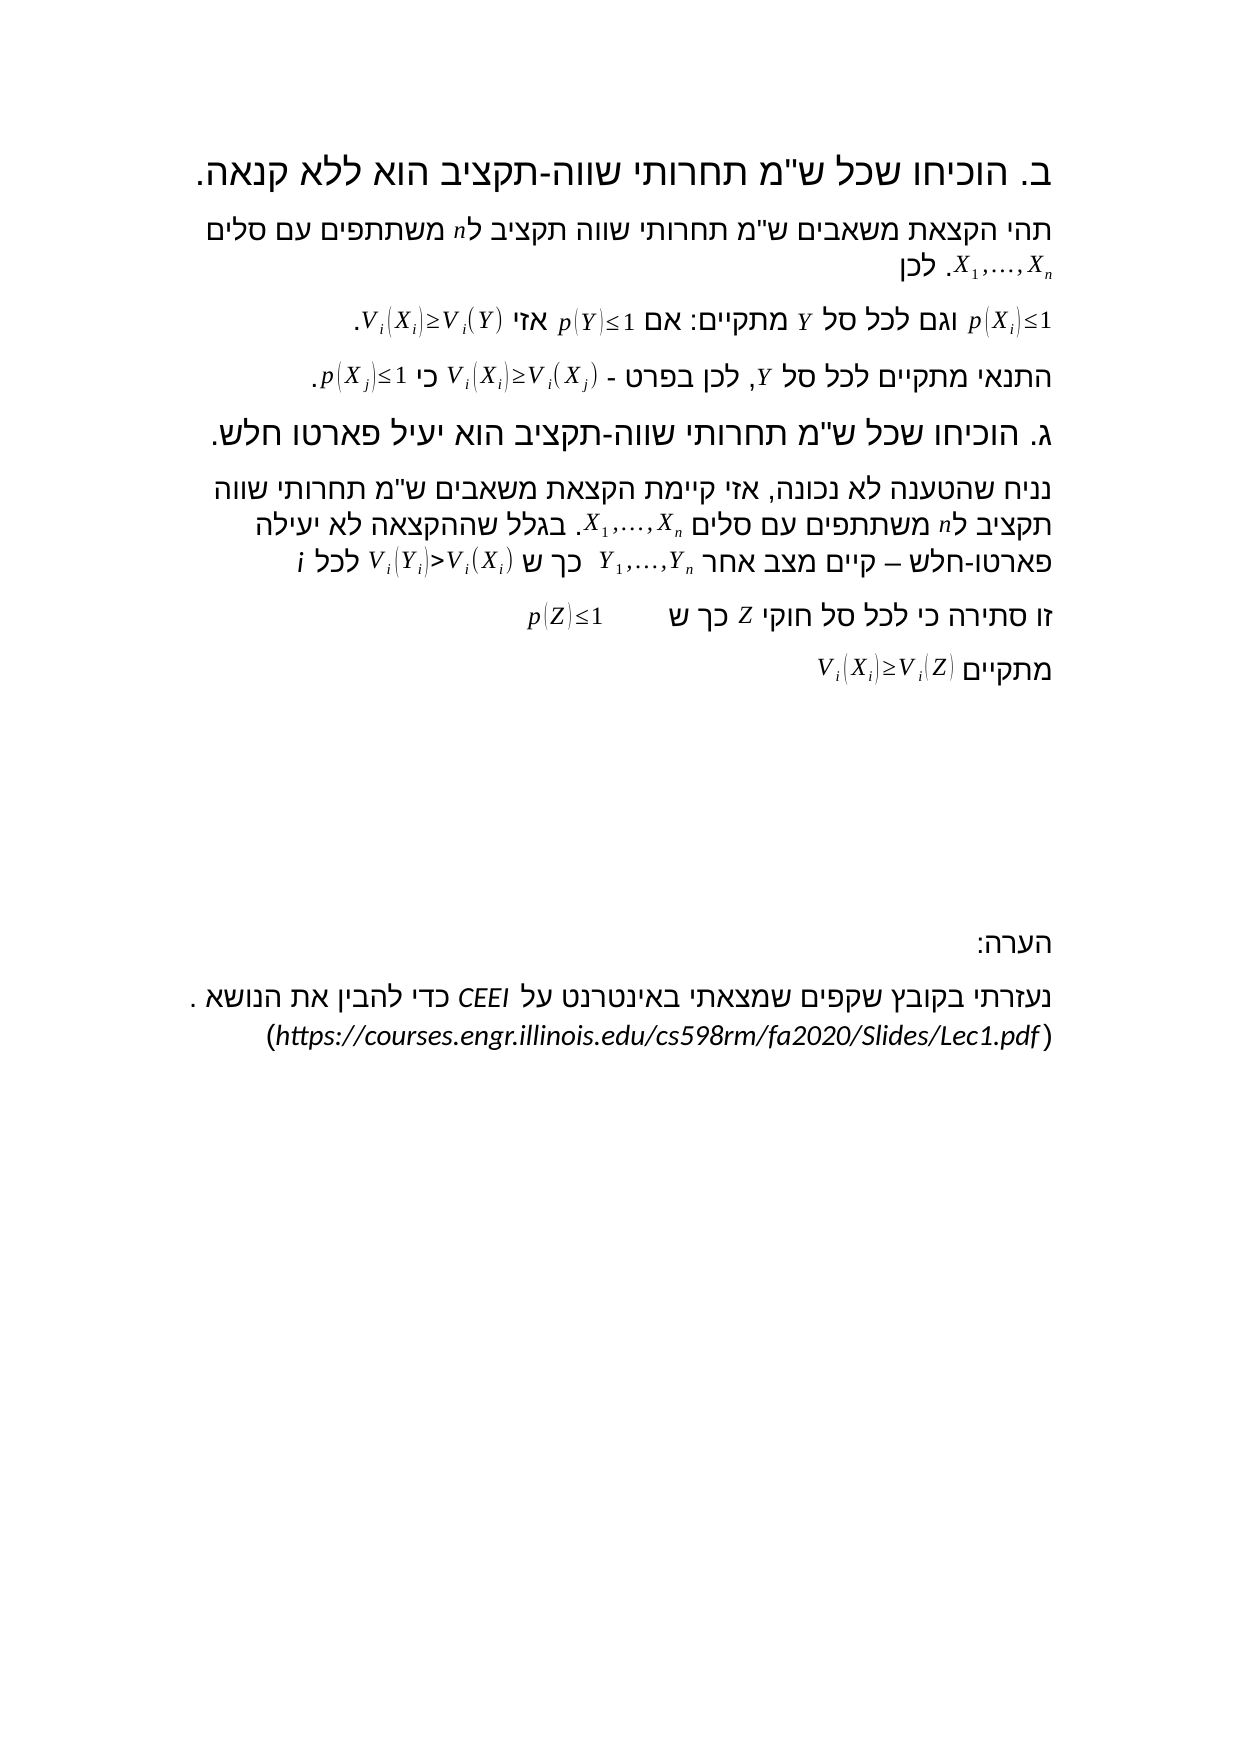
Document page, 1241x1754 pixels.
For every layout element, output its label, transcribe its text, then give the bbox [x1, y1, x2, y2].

text וגם לכל סל מתקיים: אם אזי . [187, 303, 1053, 340]
text התנאי מתקיים לכל סל , לכן בפרט - כי . [187, 360, 1053, 394]
text נניח שהטענה לא נכונה, אזי קיימת הקצאת משאבים ש"מ תחרותי שווה תקציב ל משתתפים עם סלים . בגלל שההקצאה לא יעילה פארטו-חלש – קיים מצב אחר כך ש לכל i [187, 472, 1053, 580]
text הערה: [187, 926, 1053, 960]
text ג. הוכיחו שכל ש"מ תחרותי שווה-תקציב הוא יעיל פארטו חלש. [187, 414, 1053, 452]
text ב. הוכיחו שכל ש"מ תחרותי שווה-תקציב הוא ללא קנאה. [187, 150, 1053, 193]
text זו סתירה כי לכל סל חוקי כך ש [187, 599, 1053, 633]
text תהי הקצאת משאבים ש"מ תחרותי שווה תקציב ל משתתפים עם סלים . לכן [187, 213, 1053, 284]
text נעזרתי בקובץ שקפים שמצאתי באינטרנט על CEEI כדי להבין את הנושא . (https://courses.engr.illinois.edu/cs598rm/fa2020/Slides/Lec1.pdf) [187, 979, 1053, 1053]
text מתקיים [187, 652, 1053, 687]
